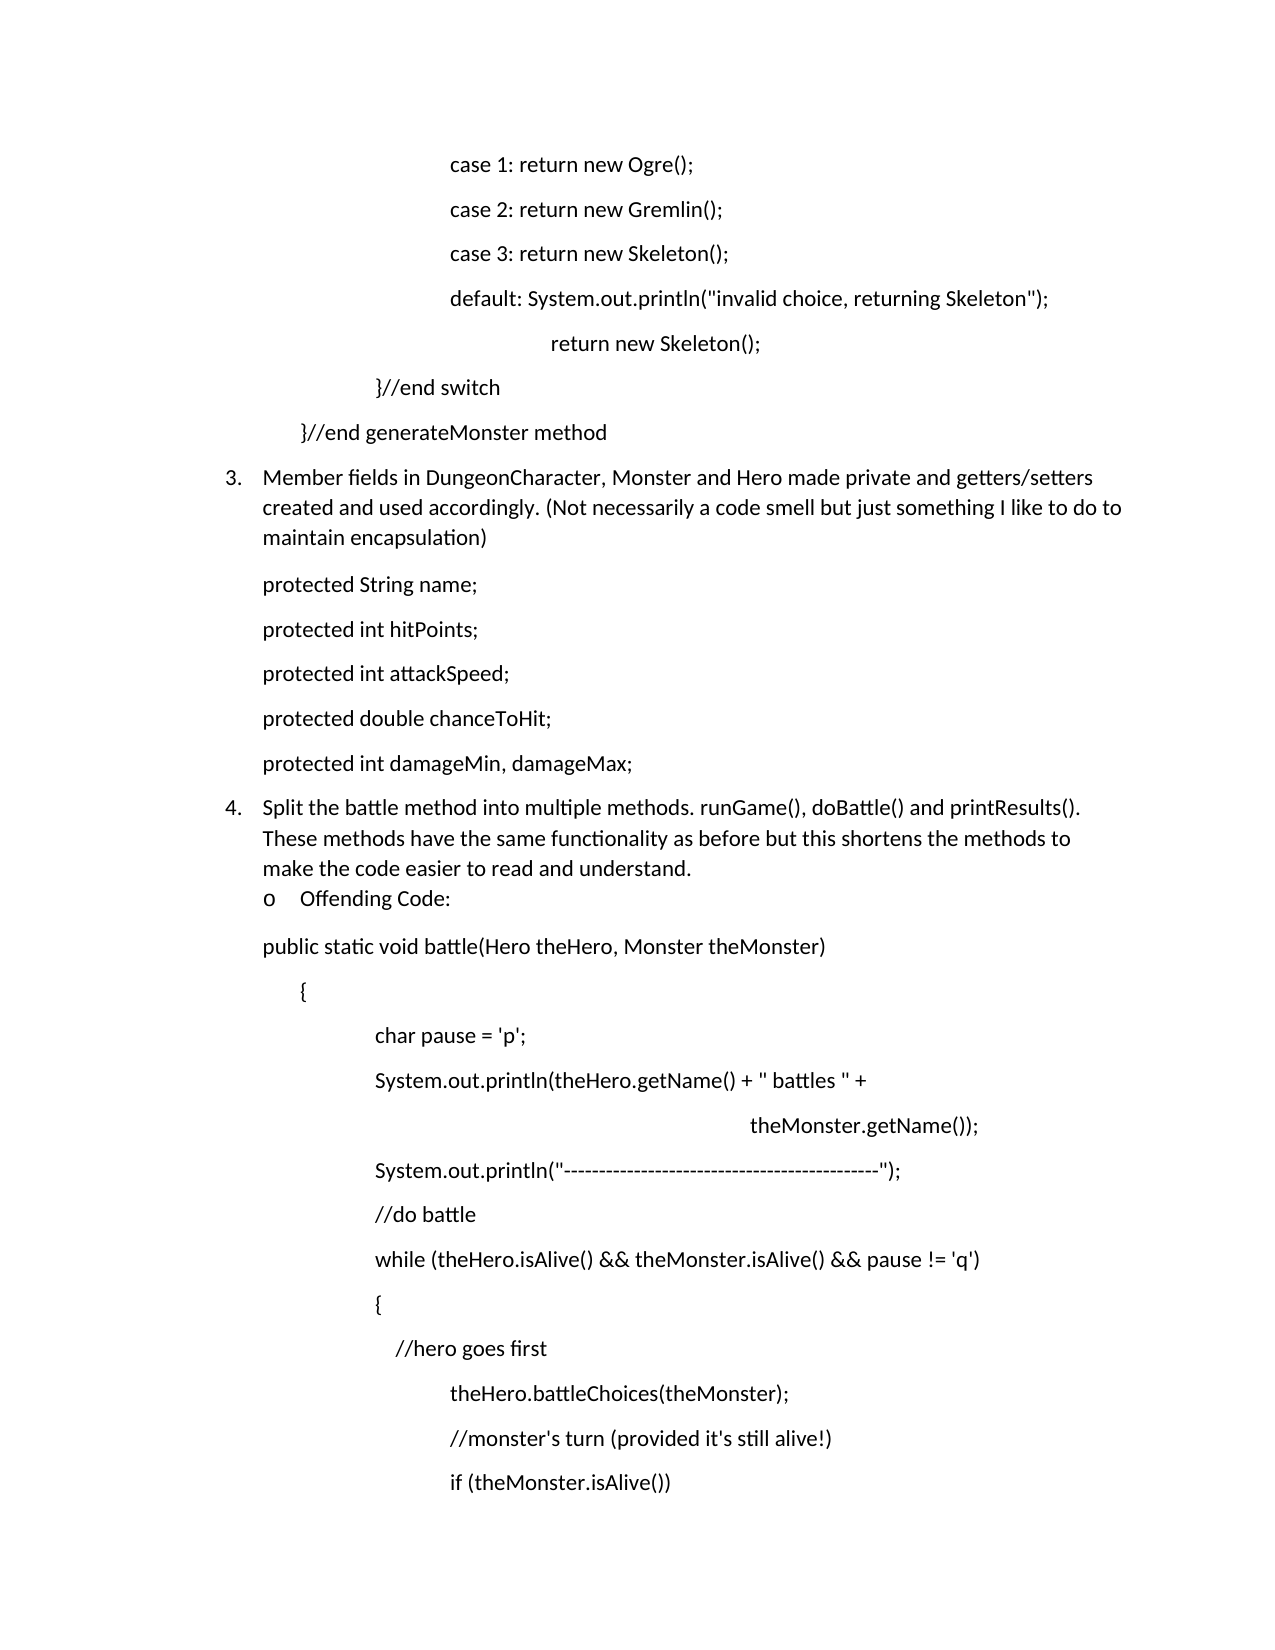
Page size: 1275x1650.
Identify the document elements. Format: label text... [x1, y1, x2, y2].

text protected int hitPoints; [262, 615, 1125, 643]
text char pause = 'p'; [262, 1022, 1125, 1050]
text case 1: return new Ogre(); [262, 150, 1125, 178]
text { [262, 977, 1125, 1005]
text //monster's turn (provided it's still alive!) [262, 1424, 1125, 1452]
text //do battle [262, 1200, 1125, 1228]
text case 3: return new Skeleton(); [262, 239, 1125, 267]
text protected int attackSpeed; [262, 659, 1125, 687]
text default: System.out.println("invalid choice, returning Skeleton"); [262, 284, 1125, 312]
text protected int damageMin, damageMax; [262, 749, 1125, 777]
text }//end generateMonster method [262, 418, 1125, 446]
text protected double chanceToHit; [262, 704, 1125, 732]
text theMonster.getName()); [262, 1111, 1125, 1139]
text while (theHero.isAlive() && theMonster.isAlive() && pause != 'q') [262, 1245, 1125, 1273]
text theHero.battleChoices(theMonster); [262, 1379, 1125, 1407]
text System.out.println(theHero.getName() + " battles " + [262, 1066, 1125, 1094]
text if (theMonster.isAlive()) [262, 1468, 1125, 1497]
list Offending Code: [262, 884, 1125, 913]
text { [262, 1290, 1125, 1318]
text case 2: return new Gremlin(); [262, 195, 1125, 223]
text protected String name; [262, 570, 1125, 598]
text }//end switch [262, 373, 1125, 401]
text System.out.println("---------------------------------------------"); [262, 1156, 1125, 1184]
text return new Skeleton(); [262, 329, 1125, 357]
list Member fields in DungeonCharacter, Monster and Hero made private and getters/setters created and used accordingly. (Not necessarily a code smell but just something I like to do to maintain encapsulation) [225, 463, 1125, 551]
text public static void battle(Hero theHero, Monster theMonster) [262, 932, 1125, 960]
list Split the battle method into multiple methods. runGame(), doBattle() and printResults(). These methods have the same functionality as before but this shortens the methods to make the code easier to read and understand. [225, 793, 1125, 882]
text //hero goes first [262, 1334, 1125, 1362]
